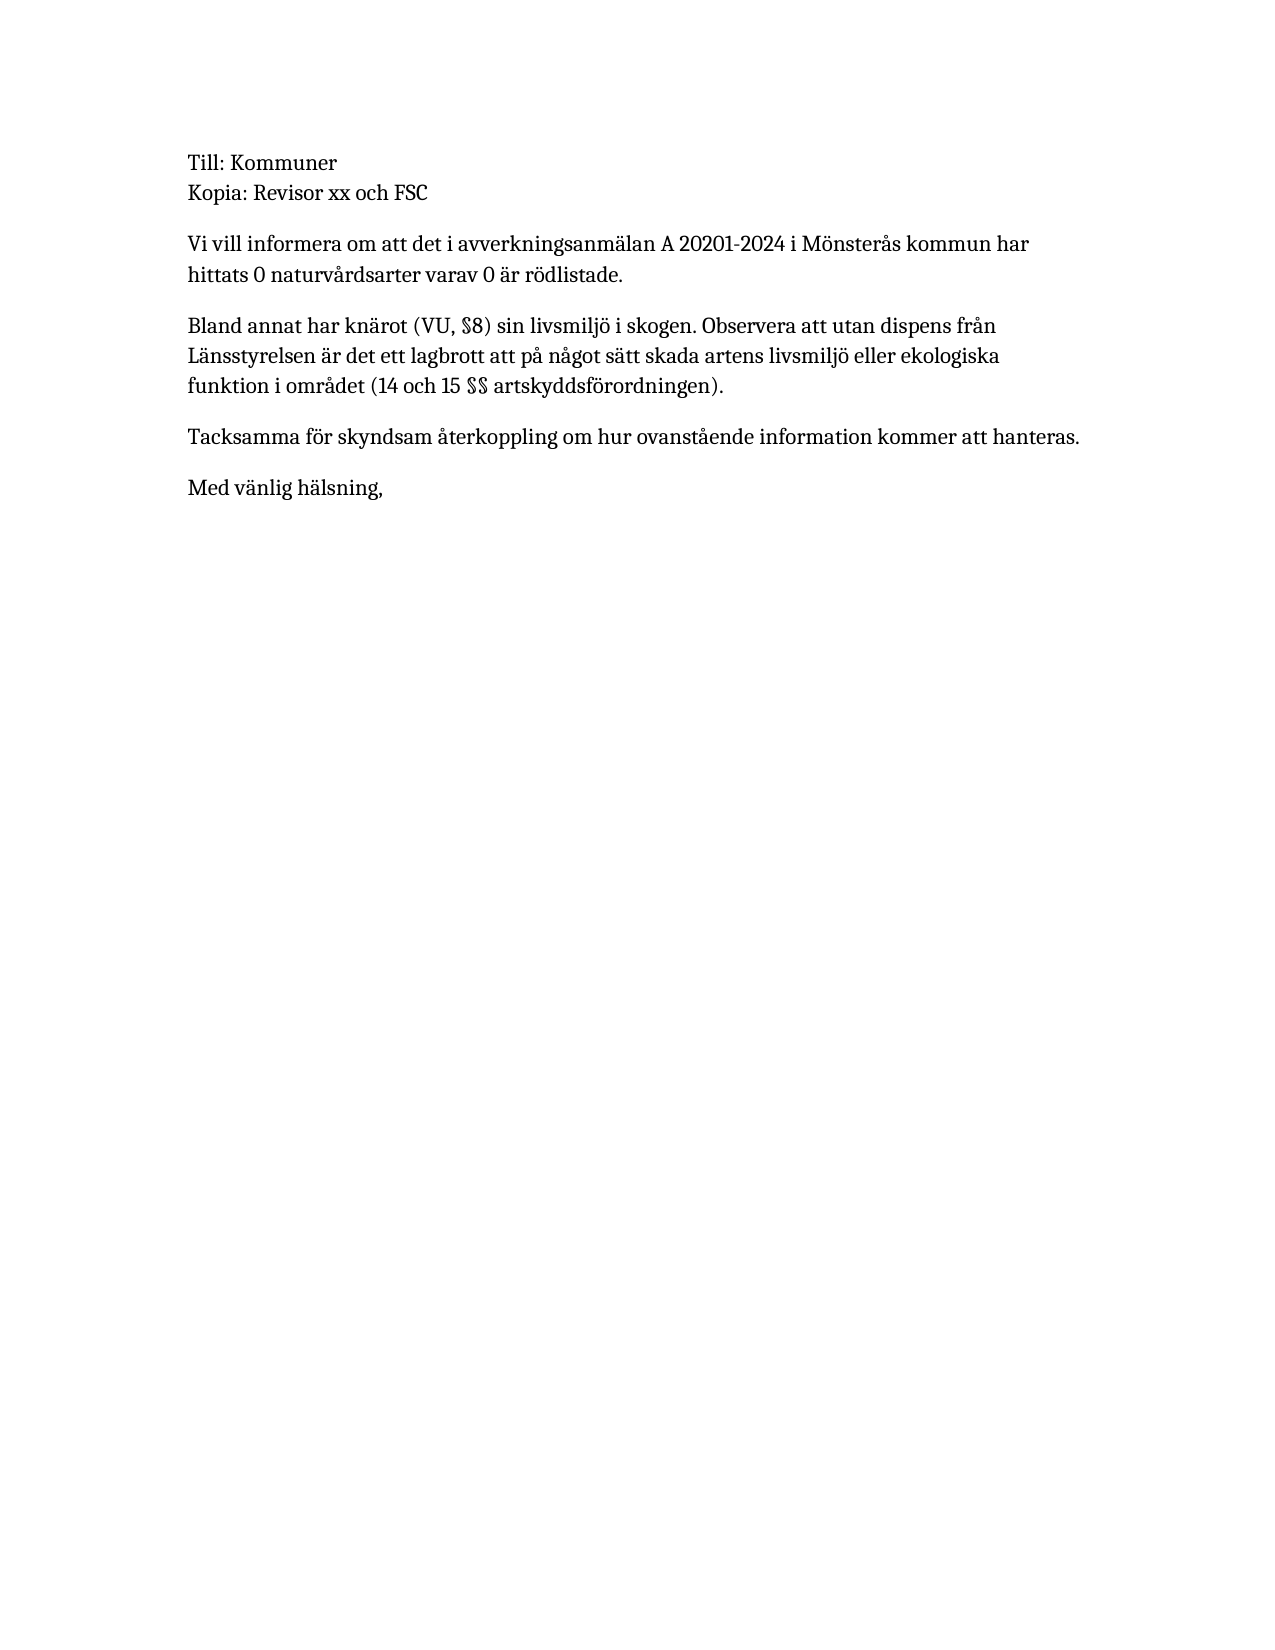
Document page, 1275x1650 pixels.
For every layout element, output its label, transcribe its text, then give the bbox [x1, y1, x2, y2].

text Vi vill informera om att det i avverkningsanmälan A 20201-2024 i Mönsterås kommun har hittats 0 naturvårdsarter varav 0 är rödlistade. [187, 231, 1087, 288]
text Tacksamma för skyndsam återkoppling om hur ovanstående information kommer att hanteras. [187, 424, 1087, 450]
text Bland annat har knärot (VU, §8) sin livsmiljö i skogen. Observera att utan dispens från Länsstyrelsen är det ett lagbrott att på något sätt skada artens livsmiljö eller ekologiska funktion i området (14 och 15 §§ artskyddsförordningen). [187, 312, 1087, 399]
text Till: Kommuner Kopia: Revisor xx och FSC [187, 150, 1087, 207]
text Med vänlig hälsning, [187, 475, 1087, 532]
